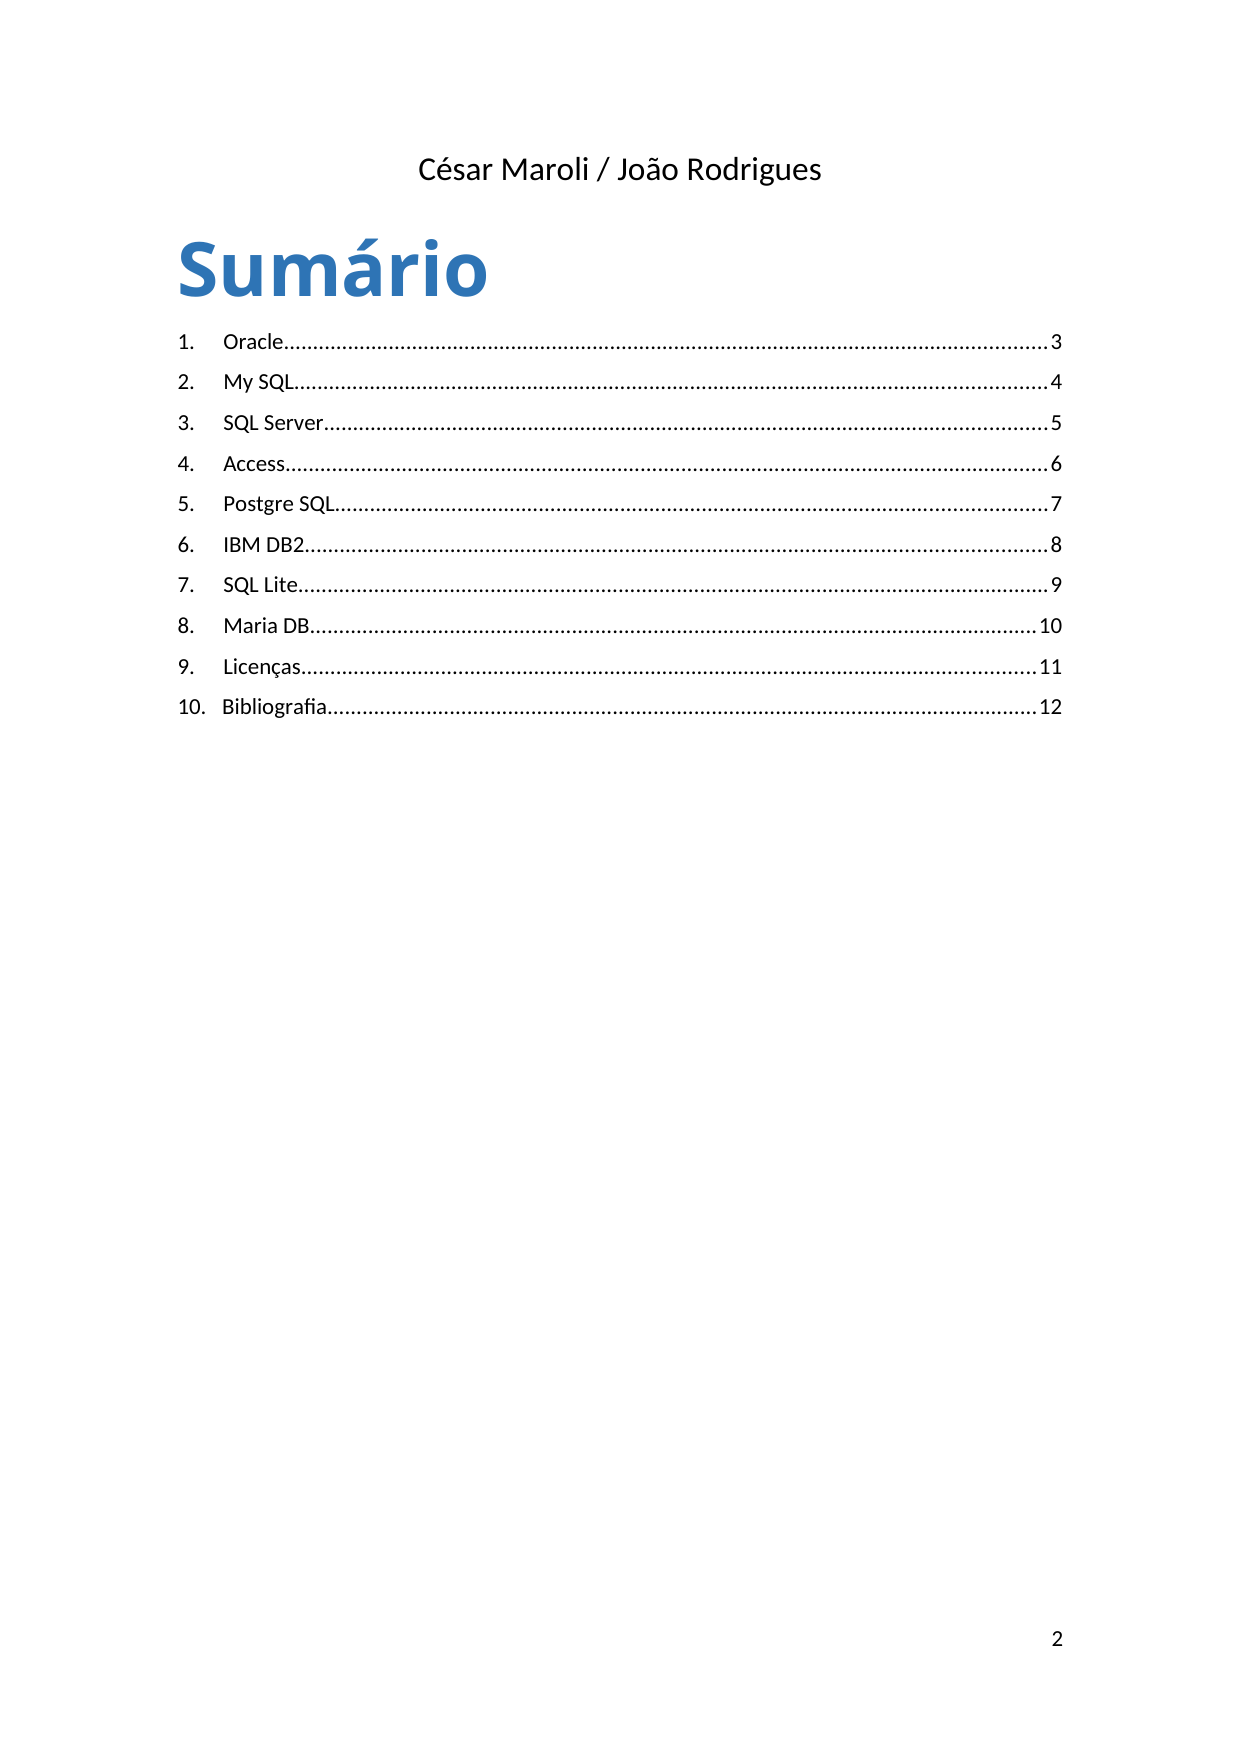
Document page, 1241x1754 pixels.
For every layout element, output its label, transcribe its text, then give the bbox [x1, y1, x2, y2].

text César Maroli / João Rodrigues [177, 148, 1063, 188]
